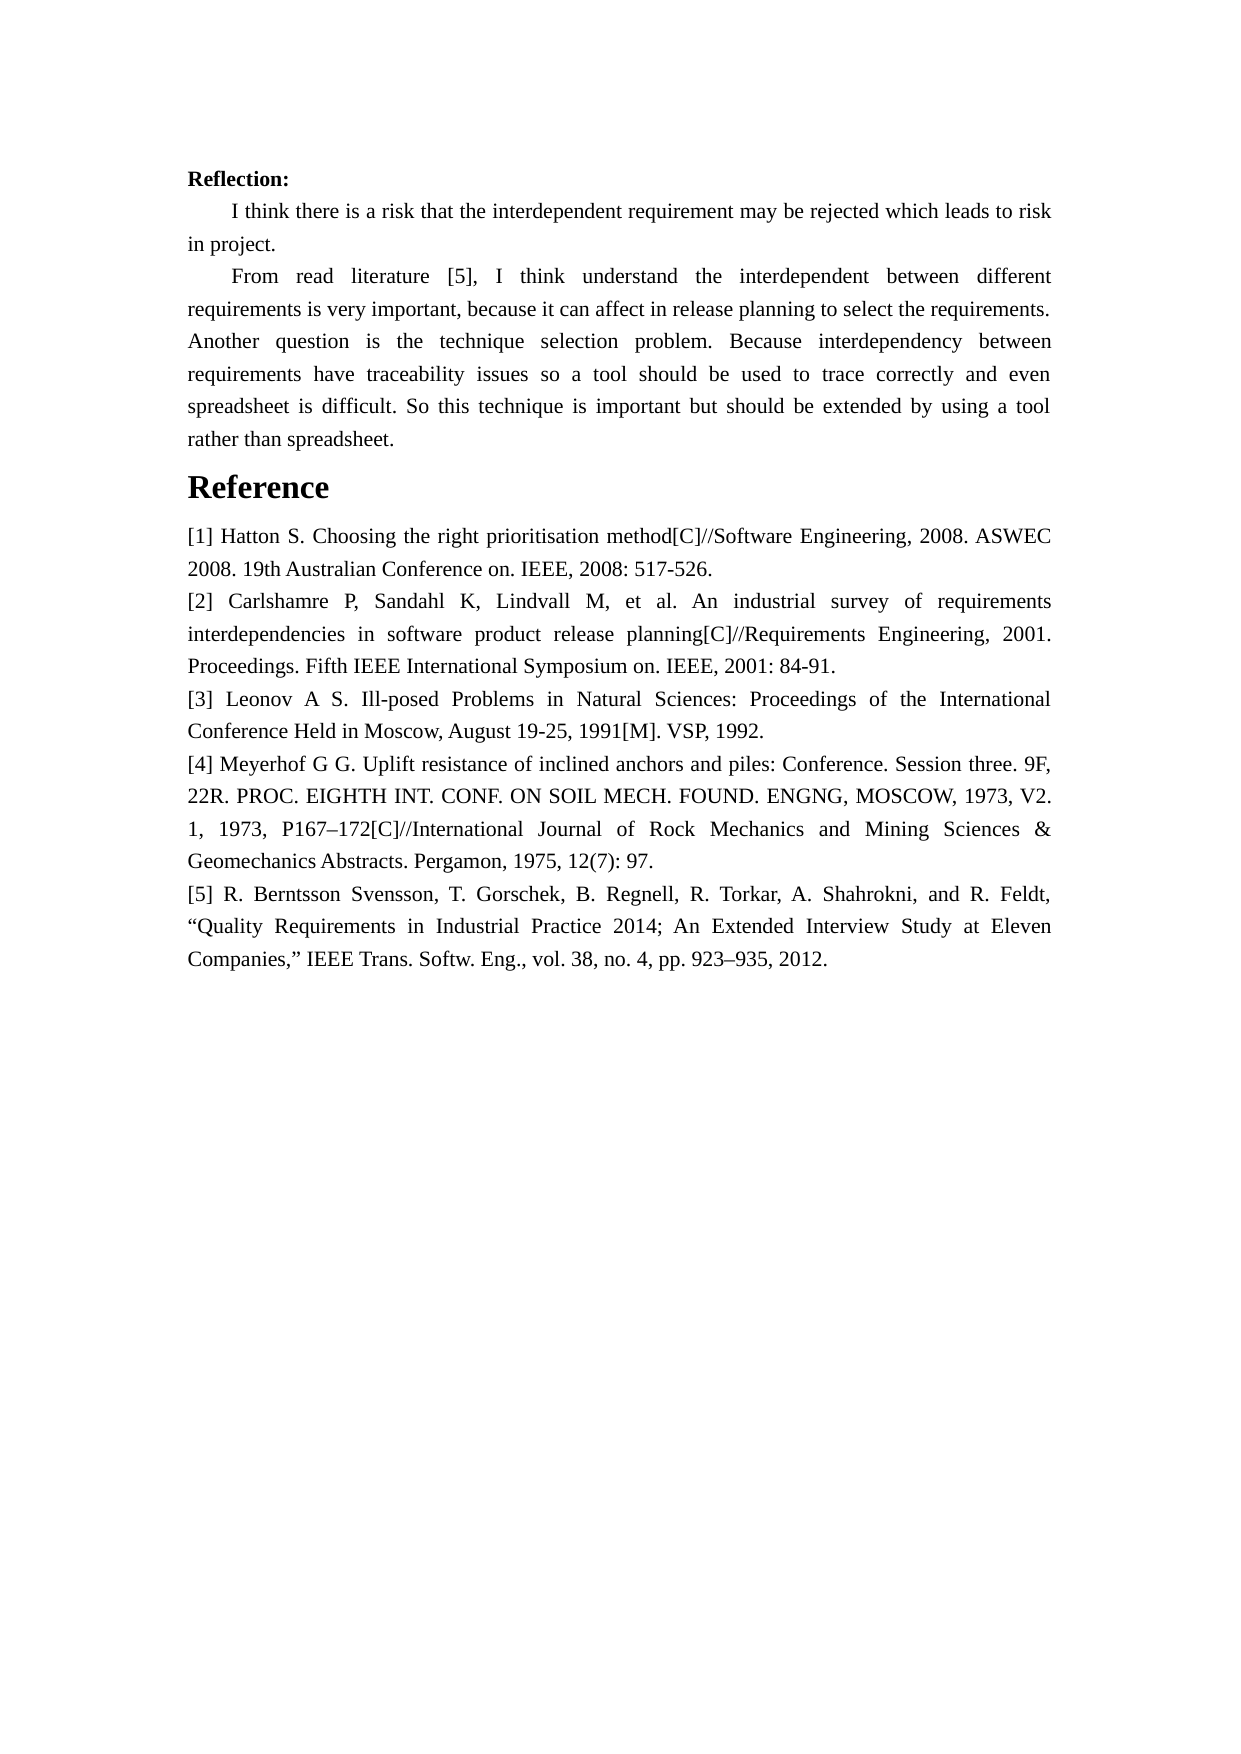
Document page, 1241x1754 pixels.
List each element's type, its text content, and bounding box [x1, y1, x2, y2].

text [5] R. Berntsson Svensson, T. Gorschek, B. Regnell, R. Torkar, A. Shahrokni, and R. Feldt, “Quality Requirements in Industrial Practice 2014; An Extended Interview Study at Eleven Companies,” IEEE Trans. Softw. Eng., vol. 38, no. 4, pp. 923–935, 2012. [187, 877, 1053, 974]
text [3] Leonov A S. Ill-posed Problems in Natural Sciences: Proceedings of the International Conference Held in Moscow, August 19-25, 1991[M]. VSP, 1992. [187, 682, 1053, 747]
text Reflection: [187, 162, 1053, 194]
text [2] Carlshamre P, Sandahl K, Lindvall M, et al. An industrial survey of requirements interdependencies in software product release planning[C]//Requirements Engineering, 2001. Proceedings. Fifth IEEE International Symposium on. IEEE, 2001: 84-91. [187, 584, 1053, 682]
text [1] Hatton S. Choosing the right prioritisation method[C]//Software Engineering, 2008. ASWEC 2008. 19th Australian Conference on. IEEE, 2008: 517-526. [187, 519, 1053, 584]
text Another question is the technique selection problem. Because interdependency between requirements have traceability issues so a tool should be used to trace correctly and even spreadsheet is difficult. So this technique is important but should be extended by using a tool rather than spreadsheet. [187, 324, 1053, 454]
text From read literature [5], I think understand the interdependent between different requirements is very important, because it can affect in release planning to select the requirements. [187, 259, 1053, 324]
text I think there is a risk that the interdependent requirement may be rejected which leads to risk in project. [187, 194, 1053, 259]
text Reference [187, 454, 1053, 519]
text [4] Meyerhof G G. Uplift resistance of inclined anchors and piles: Conference. Session three. 9F, 22R. PROC. EIGHTH INT. CONF. ON SOIL MECH. FOUND. ENGNG, MOSCOW, 1973, V2. 1, 1973, P167–172[C]//International Journal of Rock Mechanics and Mining Sciences & Geomechanics Abstracts. Pergamon, 1975, 12(7): 97. [187, 747, 1053, 877]
